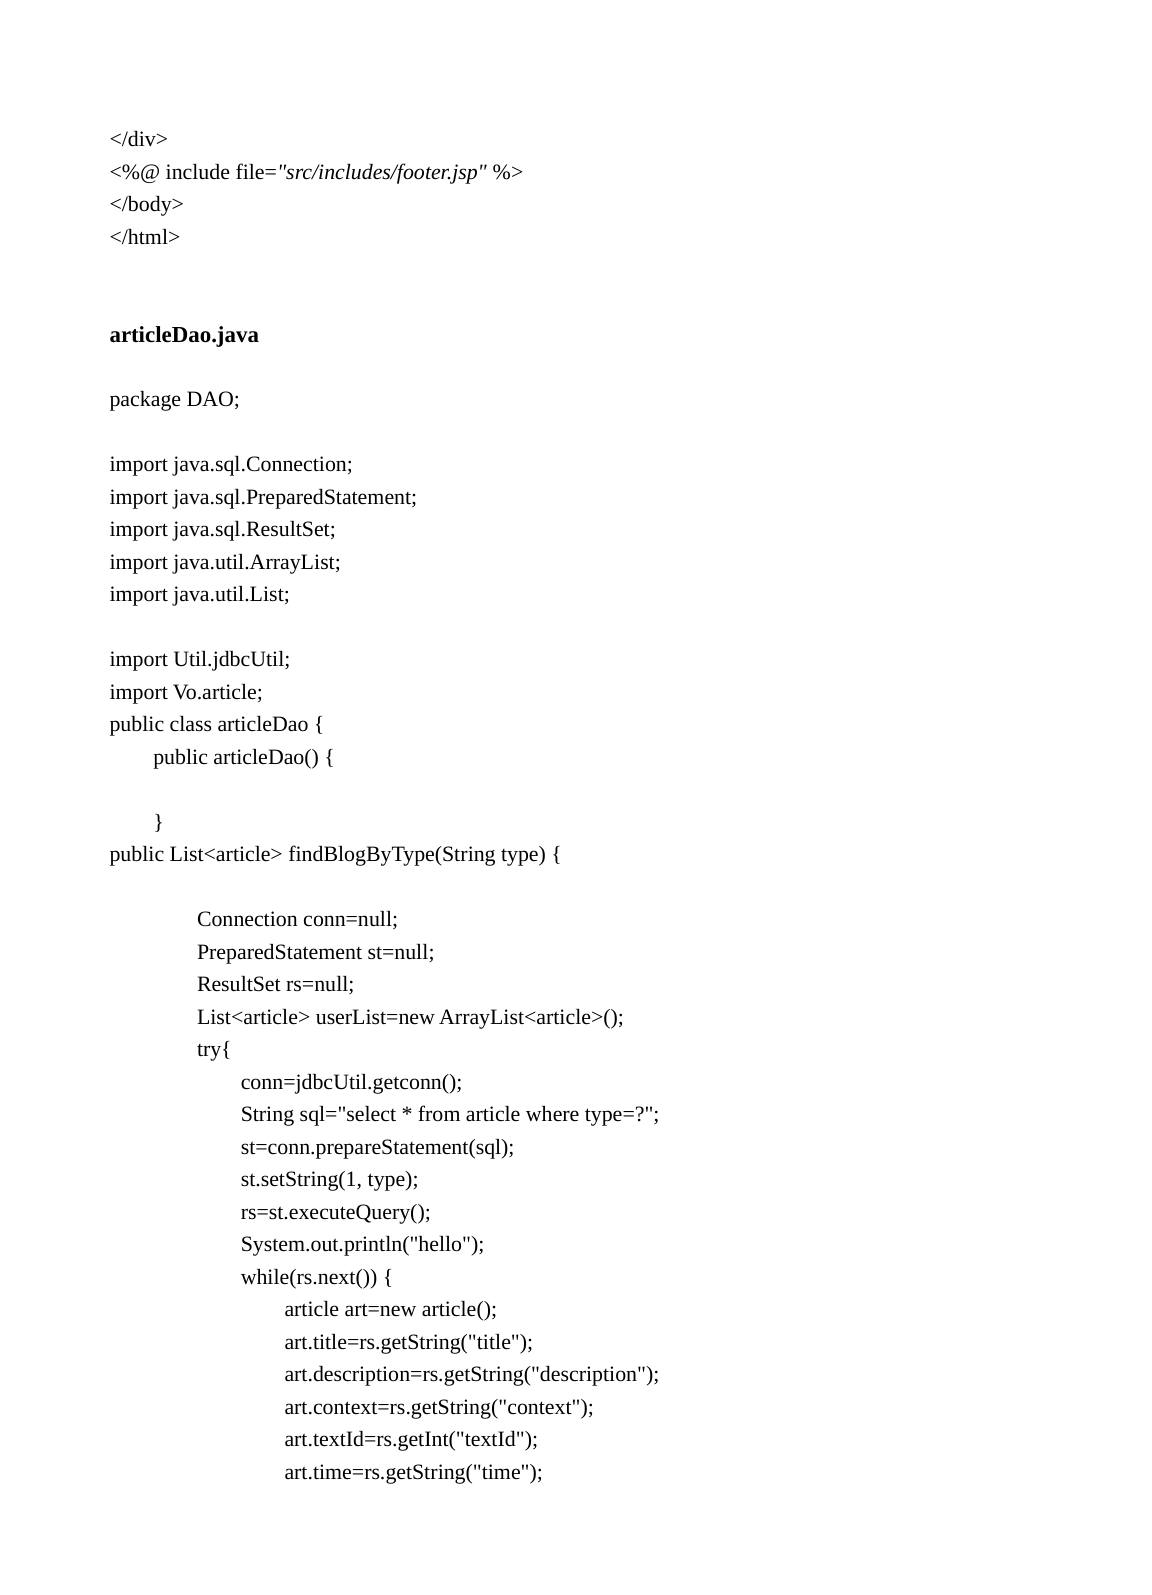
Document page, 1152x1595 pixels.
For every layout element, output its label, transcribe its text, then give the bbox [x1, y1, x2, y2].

text System.out.println("hello"); [109, 1228, 1039, 1260]
text art.description=rs.getString("description"); [109, 1358, 1039, 1390]
text import java.util.ArrayList; [109, 545, 1039, 578]
text ResultSet rs=null; [109, 968, 1039, 1000]
text <%@ include file="src/includes/footer.jsp" %> [109, 155, 1039, 188]
text import java.sql.Connection; [109, 448, 1039, 480]
text package DAO; [109, 383, 1039, 415]
text rs=st.executeQuery(); [109, 1195, 1039, 1228]
text st=conn.prepareStatement(sql); [109, 1130, 1039, 1163]
text try{ [109, 1033, 1039, 1065]
text public articleDao() { [109, 740, 1039, 773]
text while(rs.next()) { [109, 1260, 1039, 1293]
text import java.sql.PreparedStatement; [109, 480, 1039, 513]
text st.setString(1, type); [109, 1163, 1039, 1195]
text import java.util.List; [109, 578, 1039, 610]
text Connection conn=null; [109, 903, 1039, 935]
text </div> [109, 123, 1039, 155]
text </html> [109, 220, 1039, 253]
text art.textId=rs.getInt("textId"); [109, 1423, 1039, 1455]
text PreparedStatement st=null; [109, 935, 1039, 968]
text import java.sql.ResultSet; [109, 513, 1039, 545]
text import Vo.article; [109, 675, 1039, 708]
text art.time=rs.getString("time"); [109, 1455, 1039, 1488]
text public class articleDao { [109, 708, 1039, 740]
text String sql="select * from article where type=?"; [109, 1098, 1039, 1130]
text art.title=rs.getString("title"); [109, 1325, 1039, 1358]
text conn=jdbcUtil.getconn(); [109, 1065, 1039, 1098]
text art.context=rs.getString("context"); [109, 1390, 1039, 1423]
text List<article> userList=new ArrayList<article>(); [109, 1000, 1039, 1033]
text import Util.jdbcUtil; [109, 643, 1039, 675]
text </body> [109, 188, 1039, 220]
text public List<article> findBlogByType(String type) { [109, 838, 1039, 870]
text } [109, 805, 1039, 838]
text article art=new article(); [109, 1293, 1039, 1325]
text articleDao.java [109, 318, 1039, 350]
